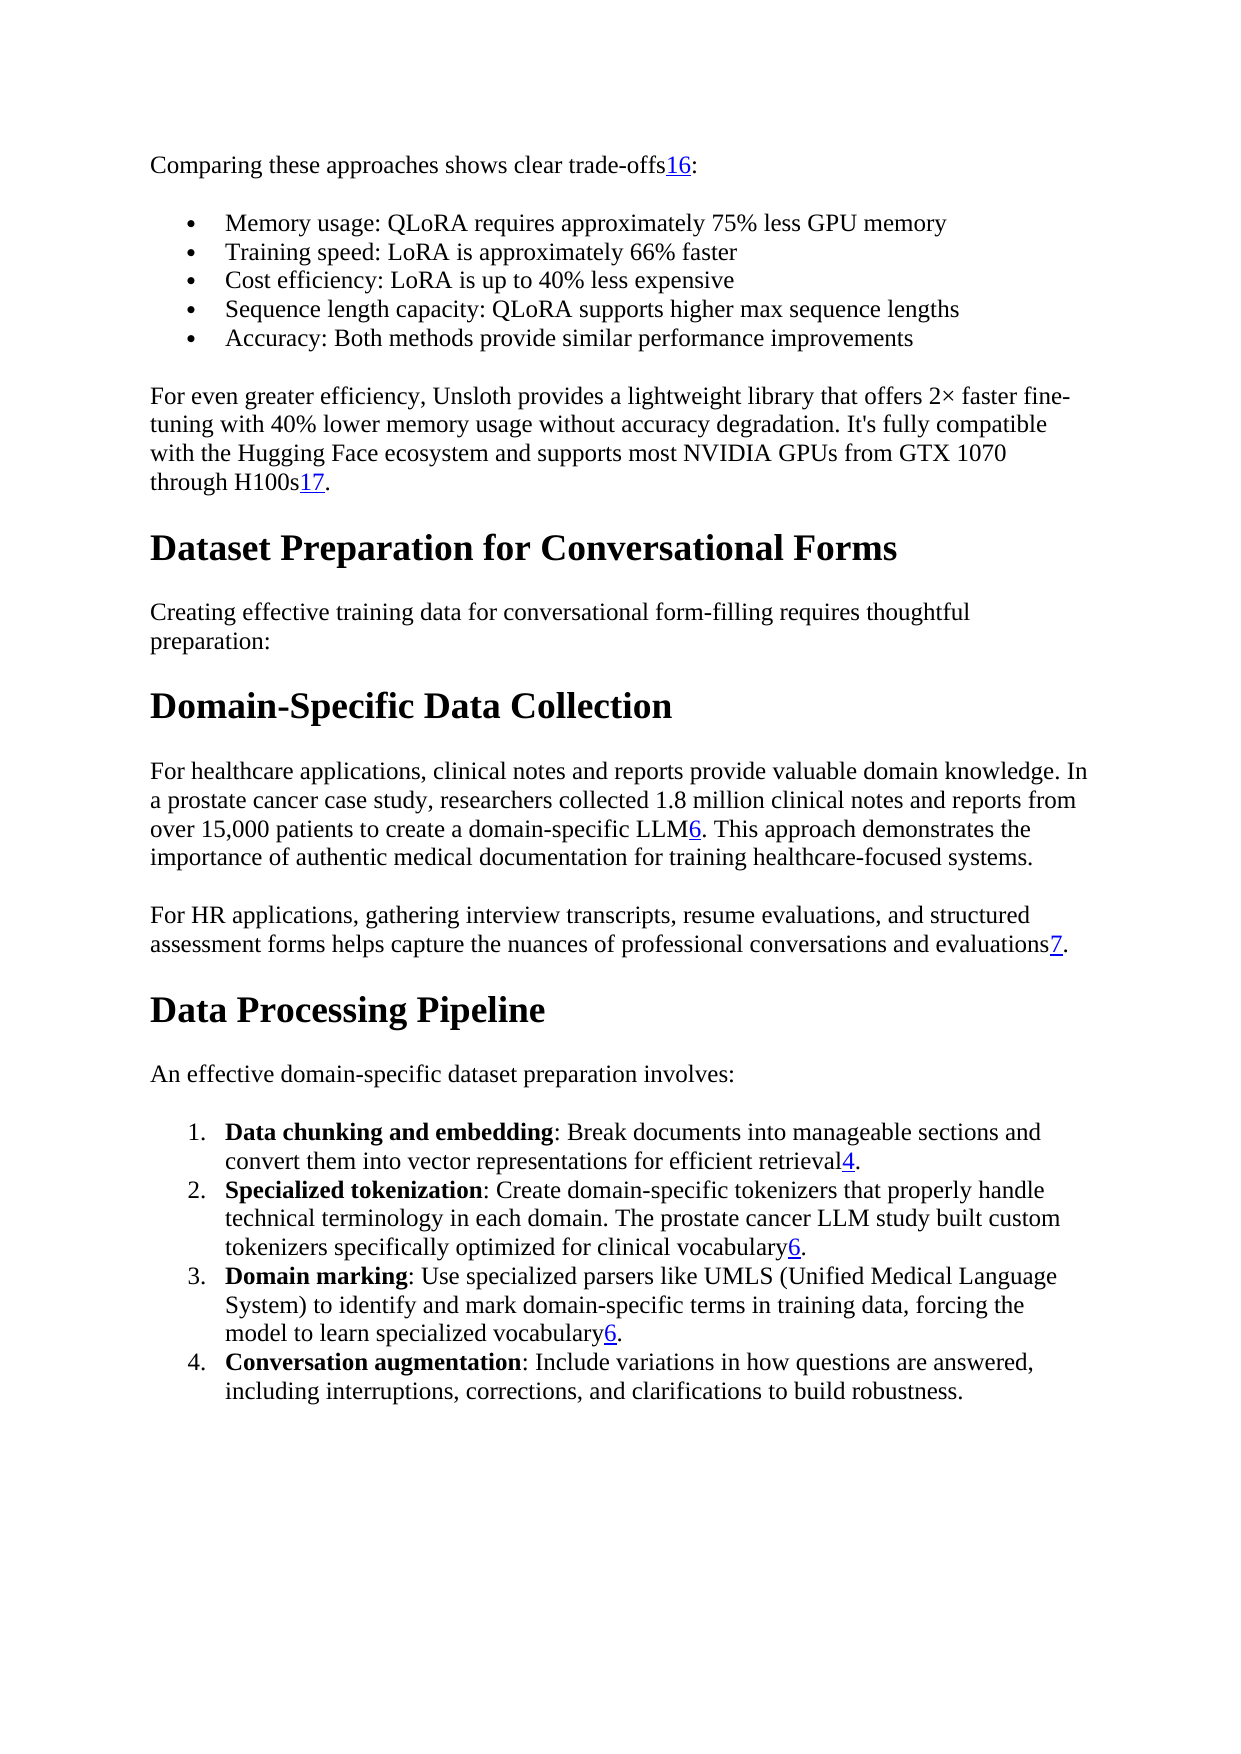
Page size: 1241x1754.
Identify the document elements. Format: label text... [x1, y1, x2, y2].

list Cost efficiency: LoRA is up to 40% less expensive [187, 265, 1090, 294]
text For healthcare applications, clinical notes and reports provide valuable domain knowledge. In a prostate cancer case study, researchers collected 1.8 million clinical notes and reports from over 15,000 patients to create a domain-specific LLM6. This approach demonstrates the importance of authentic medical documentation for training healthcare-focused systems. [150, 756, 1090, 871]
text Creating effective training data for conversational form-filling requires thoughtful preparation: [150, 597, 1090, 655]
text For even greater efficiency, Unsloth provides a lightweight library that offers 2× faster fine-tuning with 40% lower memory usage without accuracy degradation. It's fully compatible with the Hugging Face ecosystem and supports most NVIDIA GPUs from GTX 1070 through H100s17. [150, 381, 1090, 496]
text Domain-Specific Data Collection [150, 684, 1090, 727]
text Dataset Preparation for Conversational Forms [150, 525, 1090, 568]
list Data chunking and embedding: Break documents into manageable sections and convert them into vector representations for efficient retrieval4. [187, 1117, 1090, 1175]
list Specialized tokenization: Create domain-specific tokenizers that properly handle technical terminology in each domain. The prostate cancer LLM study built custom tokenizers specifically optimized for clinical vocabulary6. [187, 1175, 1090, 1261]
list Training speed: LoRA is approximately 66% faster [187, 237, 1090, 265]
text Comparing these approaches shows clear trade-offs16: [150, 150, 1090, 179]
list Domain marking: Use specialized parsers like UMLS (Unified Medical Language System) to identify and mark domain-specific terms in training data, forcing the model to learn specialized vocabulary6. [187, 1261, 1090, 1347]
list Accuracy: Both methods provide similar performance improvements [187, 323, 1090, 352]
text For HR applications, gathering interview transcripts, resume evaluations, and structured assessment forms helps capture the nuances of professional conversations and evaluations7. [150, 900, 1090, 958]
list Conversation augmentation: Include variations in how questions are answered, including interruptions, corrections, and clarifications to build robustness. [187, 1347, 1090, 1405]
list Sequence length capacity: QLoRA supports higher max sequence lengths [187, 294, 1090, 323]
list Memory usage: QLoRA requires approximately 75% less GPU memory [187, 208, 1090, 237]
text An effective domain-specific dataset preparation involves: [150, 1059, 1090, 1088]
text Data Processing Pipeline [150, 987, 1090, 1030]
